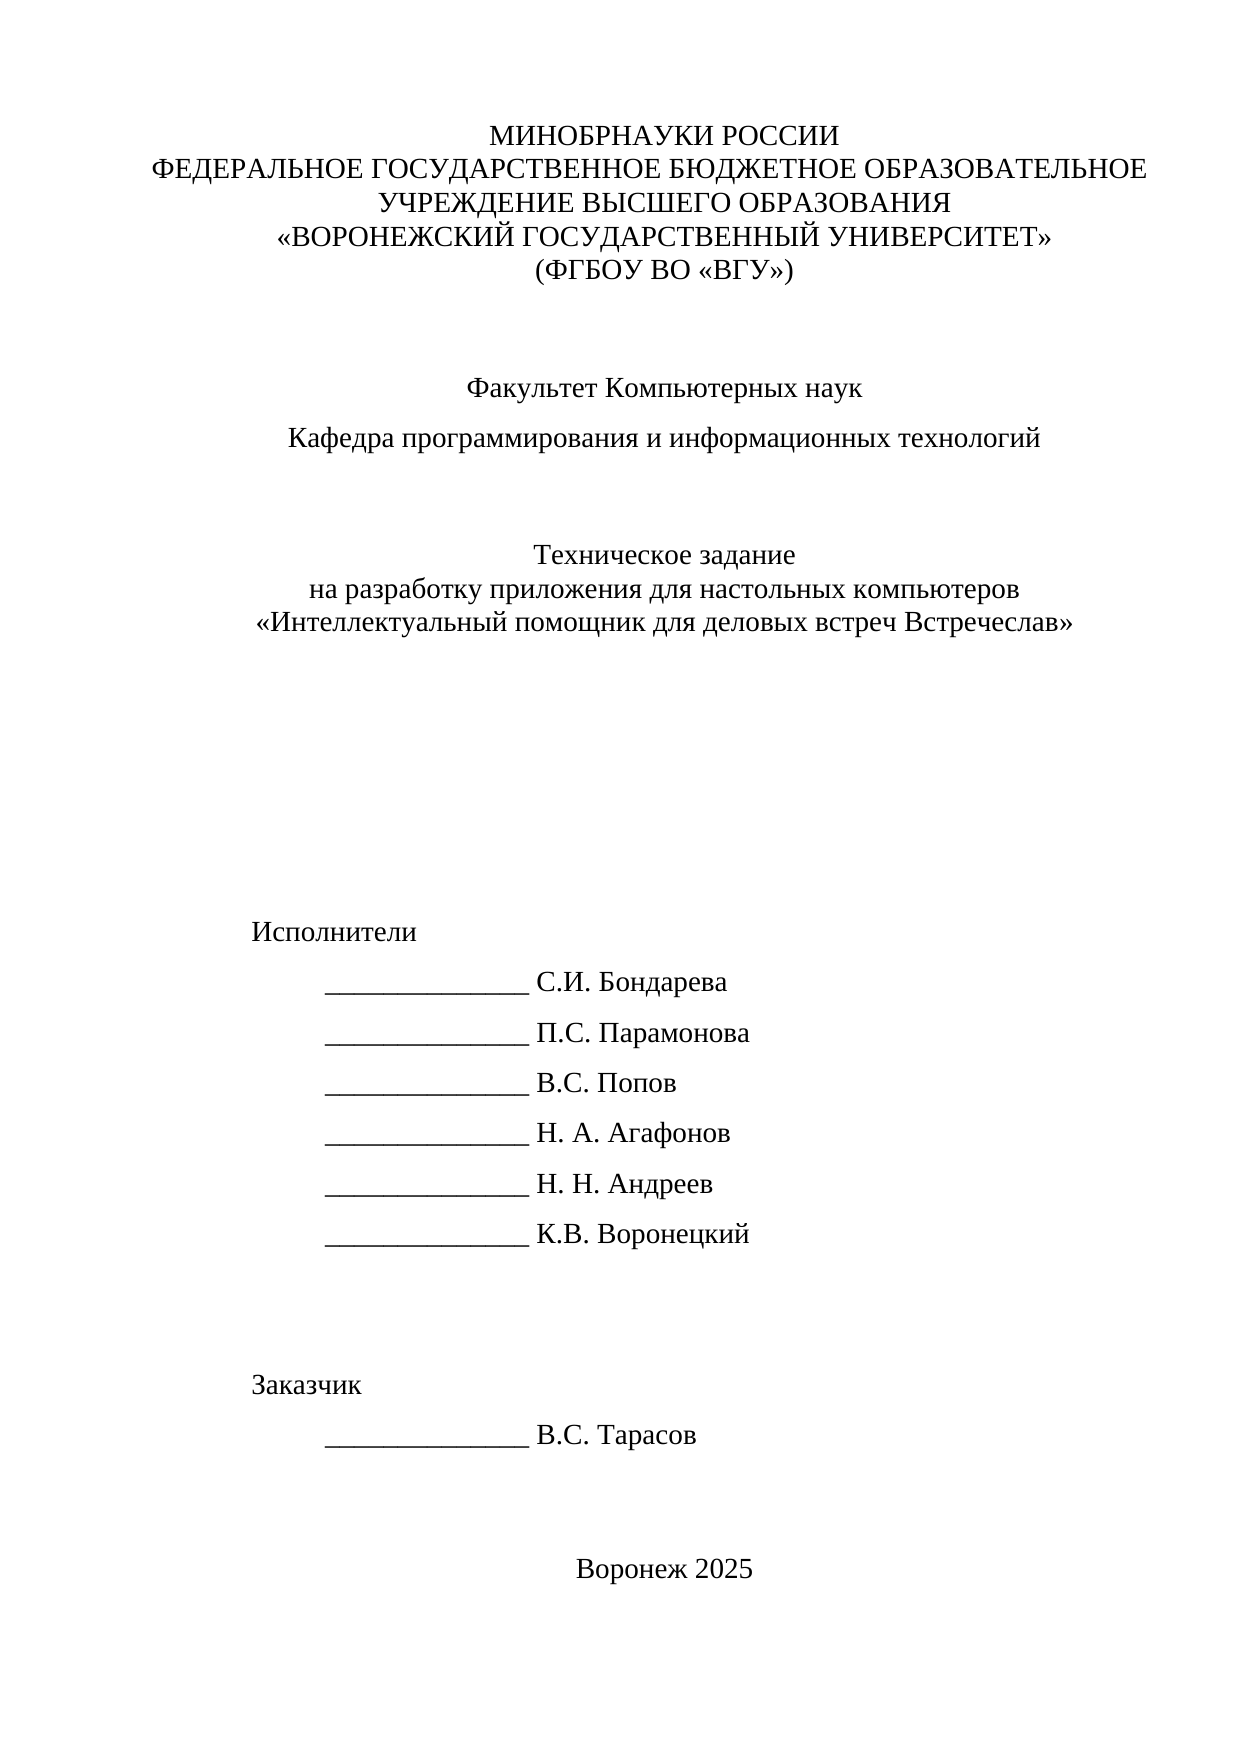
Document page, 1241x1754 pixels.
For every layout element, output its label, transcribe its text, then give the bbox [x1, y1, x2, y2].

text Заказчик [177, 1367, 1152, 1401]
text ______________ Н. Н. Андреев [251, 1166, 1152, 1199]
text Исполнители [177, 914, 1152, 948]
text ______________ К.В. Воронецкий [251, 1216, 1152, 1250]
text Кафедра программирования и информационных технологий [177, 420, 1152, 453]
text ______________ В.С. Попов [251, 1065, 1152, 1099]
text Воронеж 2025 [177, 1551, 1152, 1585]
text ______________ В.С. Тарасов [251, 1417, 1152, 1451]
text ______________ Н. А. Агафонов [251, 1116, 1152, 1149]
text (ФГБОУ ВО «ВГУ») [177, 252, 1152, 286]
text ______________ С.И. Бондарева [251, 964, 1152, 998]
text «ВОРОНЕЖСКИЙ ГОСУДАРСТВЕННЫЙ УНИВЕРСИТЕТ» [177, 219, 1152, 252]
text Техническое задание [177, 537, 1152, 571]
text ______________ П.С. Парамонова [251, 1015, 1152, 1048]
text «Интеллектуальный помощник для деловых встреч Встречеслав» [177, 604, 1152, 638]
text Факультет Компьютерных наук [177, 370, 1152, 403]
text УЧРЕЖДЕНИЕ ВЫСШЕГО ОБРАЗОВАНИЯ [177, 185, 1152, 219]
text ФЕДЕРАЛЬНОЕ ГОСУДАРСТВЕННОЕ БЮДЖЕТНОЕ ОБРАЗОВАТЕЛЬНОЕ [148, 152, 1152, 185]
text на разработку приложения для настольных компьютеров [177, 571, 1152, 604]
text МИНОБРНАУКИ РОССИИ [46, 118, 1152, 152]
